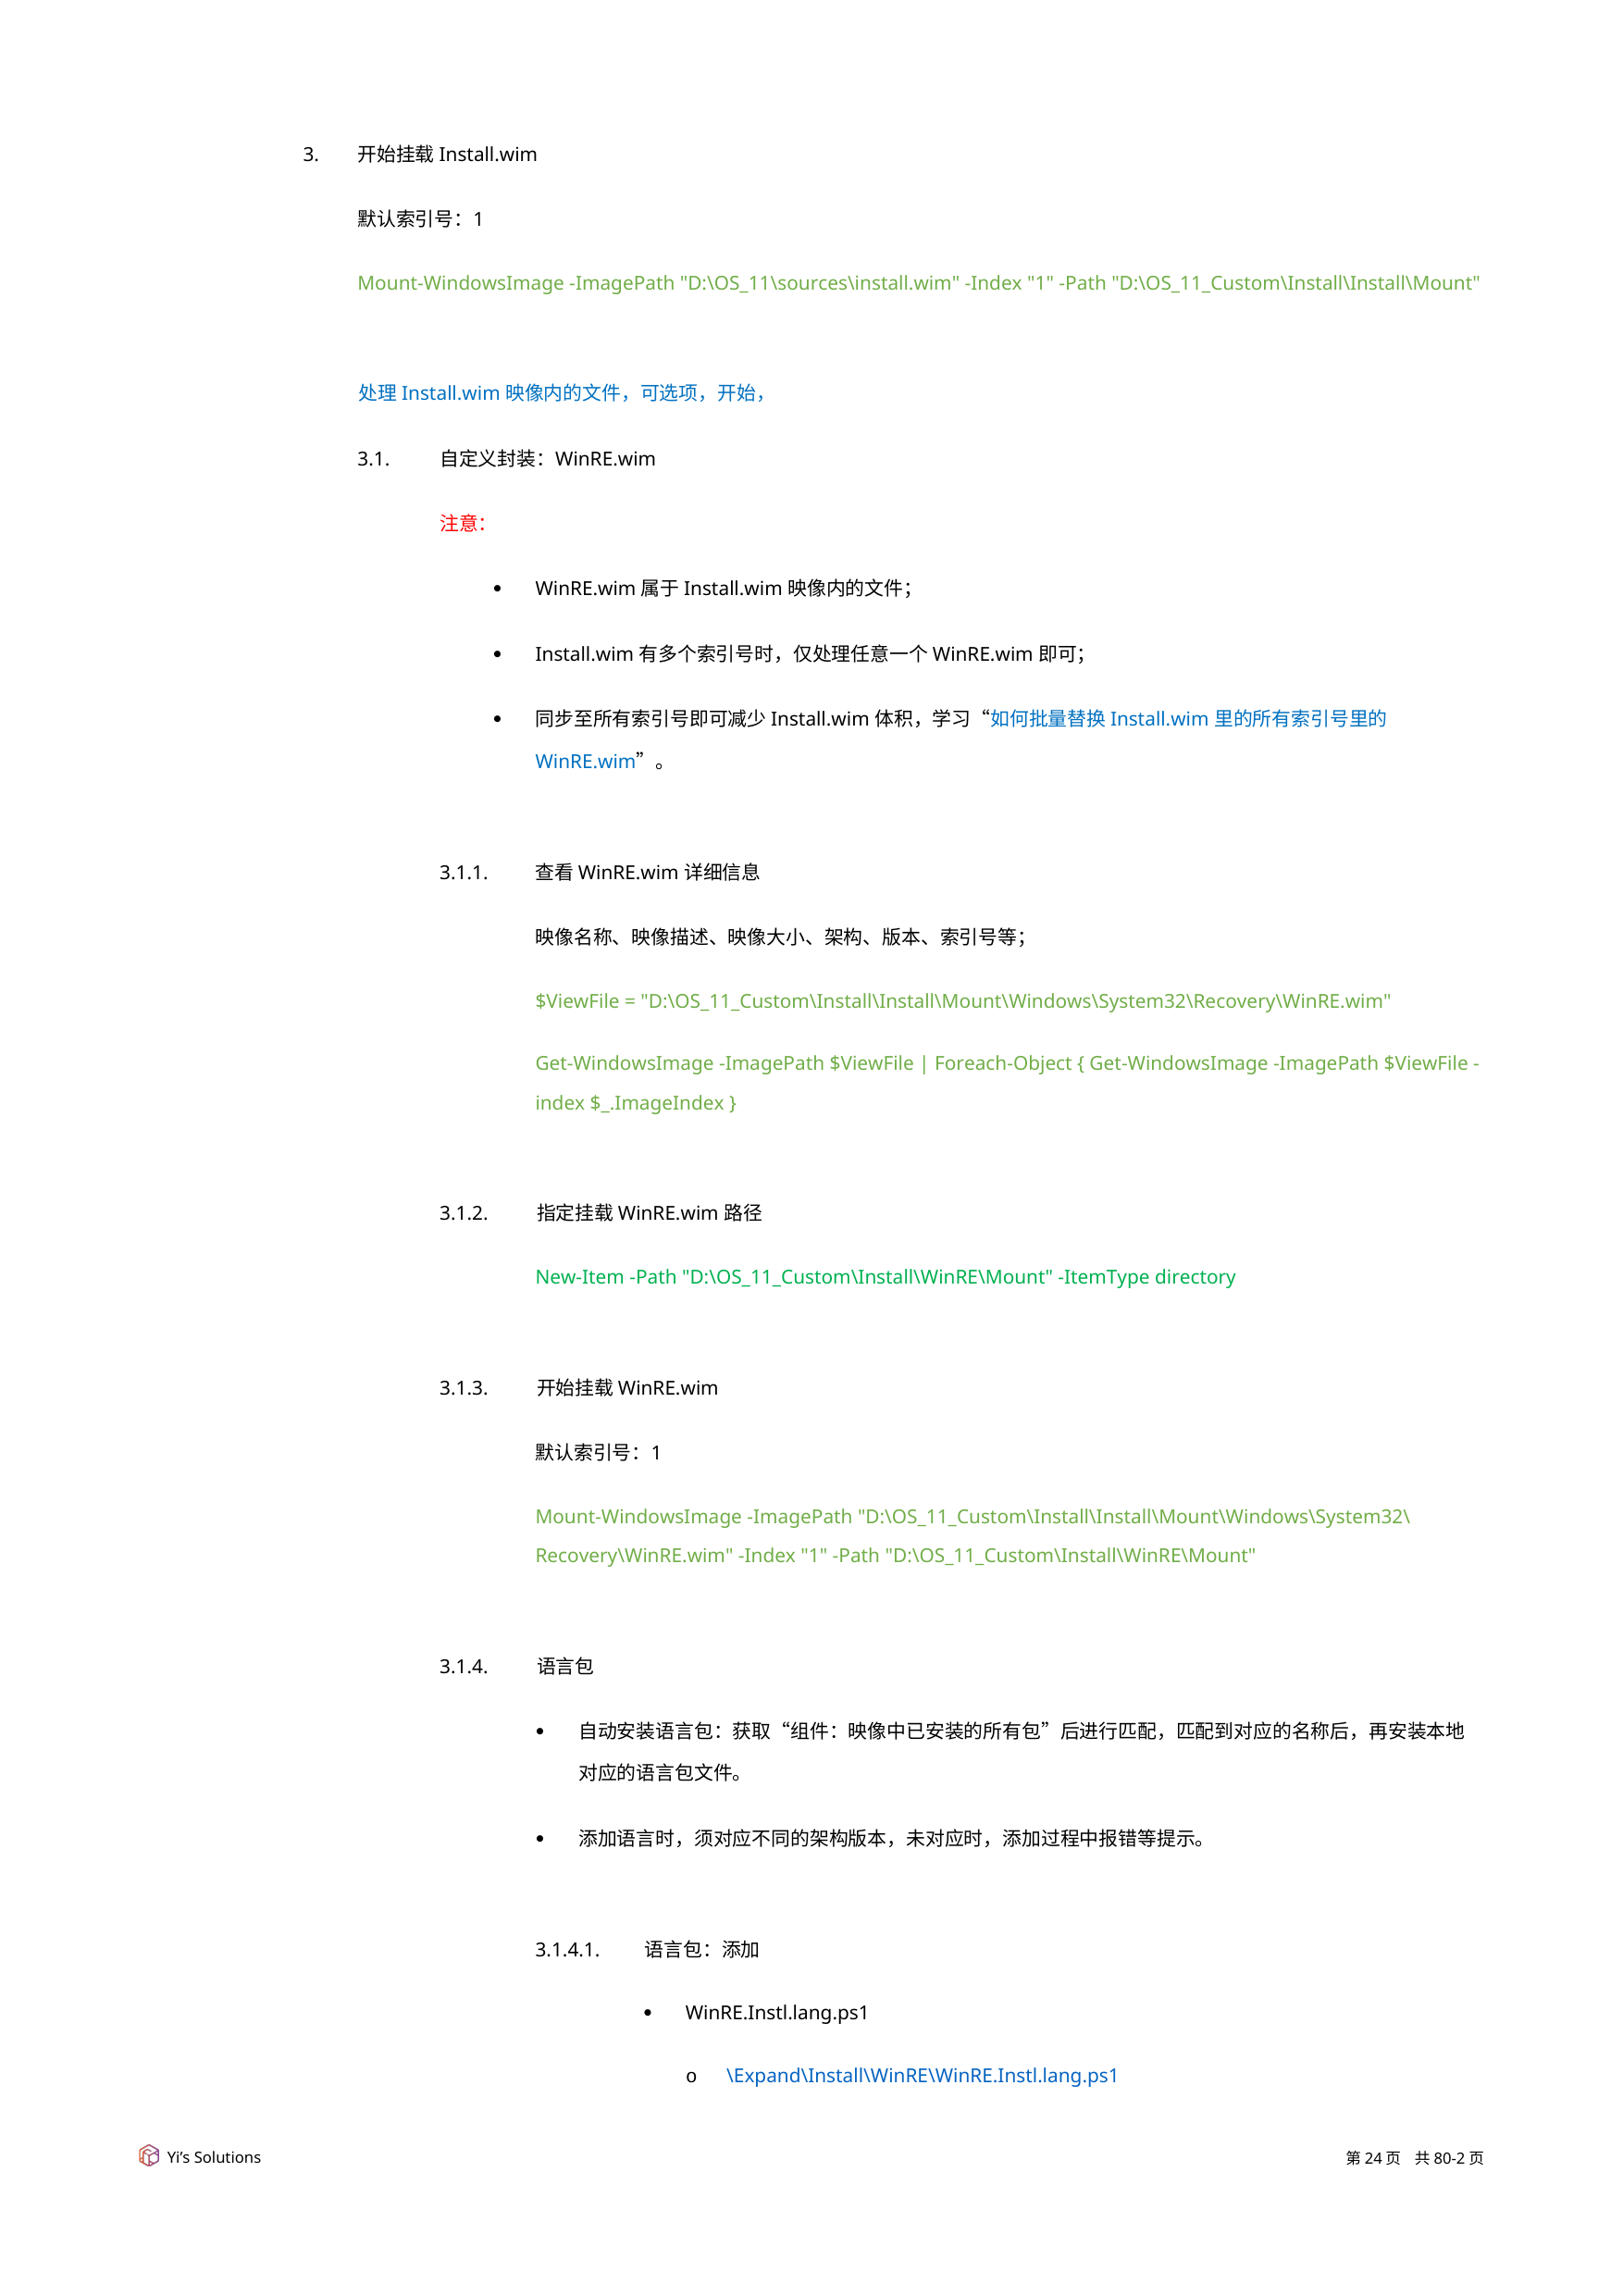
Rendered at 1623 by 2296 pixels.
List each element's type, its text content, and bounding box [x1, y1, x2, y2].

text 映像名称、映像描述、映像大小、架构、版本、索引号等； [535, 923, 1484, 950]
text Mount-WindowsImage -ImagePath "D:\OS_11\sources\install.wim" -Index "1" -Path "D:\OS_11_Custom\Install\Install\Mount" [357, 269, 1484, 295]
subtitle 指定挂载 WinRE.wim 路径 [440, 1198, 1484, 1226]
list WinRE.Instl.lang.ps1 [644, 2000, 1484, 2026]
list New-Item -Path "D:\OS_11_Custom\Install\WinRE\Mount" -ItemType directory [535, 1263, 1484, 1290]
subtitle 语言包 [440, 1651, 1484, 1679]
list 同步至所有索引号即可减少 Install.wim 体积，学习“如何批量替换 Install.wim 里的所有索引号里的 WinRE.wim”。 [494, 703, 1484, 774]
subtitle 自定义封装：WinRE.wim [357, 443, 1484, 471]
list 自动安装语言包：获取“组件：映像中已安装的所有包”后进行匹配，匹配到对应的名称后，再安装本地对应的语言包文件。 [537, 1716, 1484, 1786]
subtitle 查看 WinRE.wim 详细信息 [440, 857, 1484, 886]
text 默认索引号：1 [357, 204, 1484, 232]
text 处理 Install.wim 映像内的文件，可选项，开始， [358, 378, 1484, 406]
text 默认索引号：1 [535, 1437, 1484, 1465]
text Get-WindowsImage -ImagePath $ViewFile | Foreach-Object { Get-WindowsImage -ImagePath $ViewFile -index $_.ImageIndex } [535, 1049, 1484, 1116]
list 添加语言时，须对应不同的架构版本，未对应时，添加过程中报错等提示。 [537, 1823, 1484, 1851]
subtitle 开始挂载 WinRE.wim [440, 1372, 1484, 1400]
text 注意： [440, 508, 1484, 536]
list Install.wim 有多个索引号时，仅处理任意一个 WinRE.wim 即可； [494, 639, 1484, 666]
subtitle 语言包：添加 [535, 1934, 1484, 1963]
list \Expand\Install\WinRE\WinRE.Instl.lang.ps1 [686, 2062, 1484, 2089]
text Mount-WindowsImage -ImagePath "D:\OS_11_Custom\Install\Install\Mount\Windows\System32\Recovery\WinRE.wim" -Index "1" -Path "D:\OS_11_Custom\Install\WinRE\Mount" [535, 1503, 1484, 1569]
text $ViewFile = "D:\OS_11_Custom\Install\Install\Mount\Windows\System32\Recovery\WinRE.wim" [535, 987, 1484, 1013]
subtitle 开始挂载 Install.wim [303, 139, 1484, 167]
list WinRE.wim 属于 Install.wim 映像内的文件； [494, 573, 1484, 602]
picture [139, 2144, 159, 2166]
